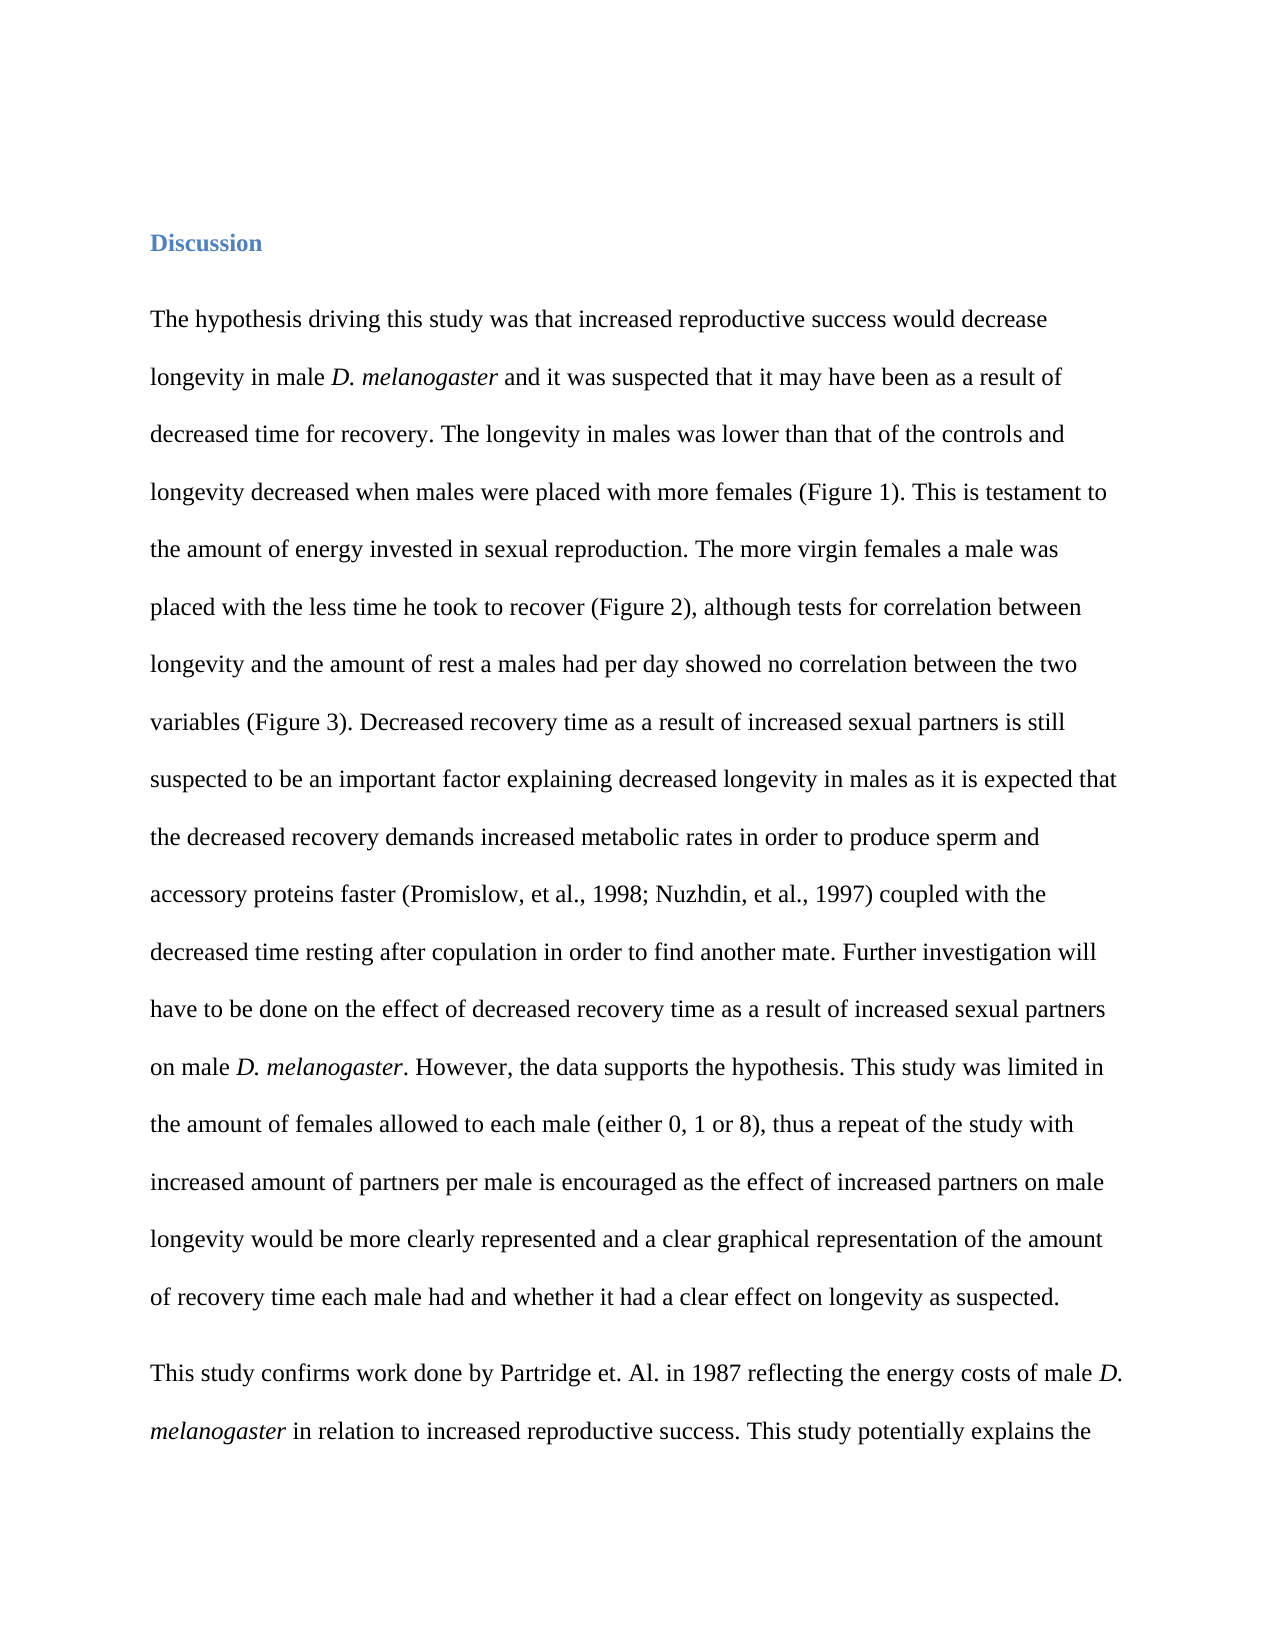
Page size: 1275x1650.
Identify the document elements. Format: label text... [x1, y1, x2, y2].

text The hypothesis driving this study was that increased reproductive success would decrease longevity in male D. melanogaster and it was suspected that it may have been as a result of decreased time for recovery. The longevity in males was lower than that of the controls and longevity decreased when males were placed with more females (Figure 1). This is testament to the amount of energy invested in sexual reproduction. The more virgin females a male was placed with the less time he took to recover (Figure 2), although tests for correlation between longevity and the amount of rest a males had per day showed no correlation between the two variables (Figure 3). Decreased recovery time as a result of increased sexual partners is still suspected to be an important factor explaining decreased longevity in males as it is expected that the decreased recovery demands increased metabolic rates in order to produce sperm and accessory proteins faster (Promislow, et al., 1998; Nuzhdin, et al., 1997) coupled with the decreased time resting after copulation in order to find another mate. Further investigation will have to be done on the effect of decreased recovery time as a result of increased sexual partners on male D. melanogaster. However, the data supports the hypothesis. This study was limited in the amount of females allowed to each male (either 0, 1 or 8), thus a repeat of the study with increased amount of partners per male is encouraged as the effect of increased partners on male longevity would be more clearly represented and a clear graphical representation of the amount of recovery time each male had and whether it had a clear effect on longevity as suspected. [150, 304, 1125, 1311]
subtitle Discussion [150, 228, 1125, 257]
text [150, 1358, 1125, 1444]
